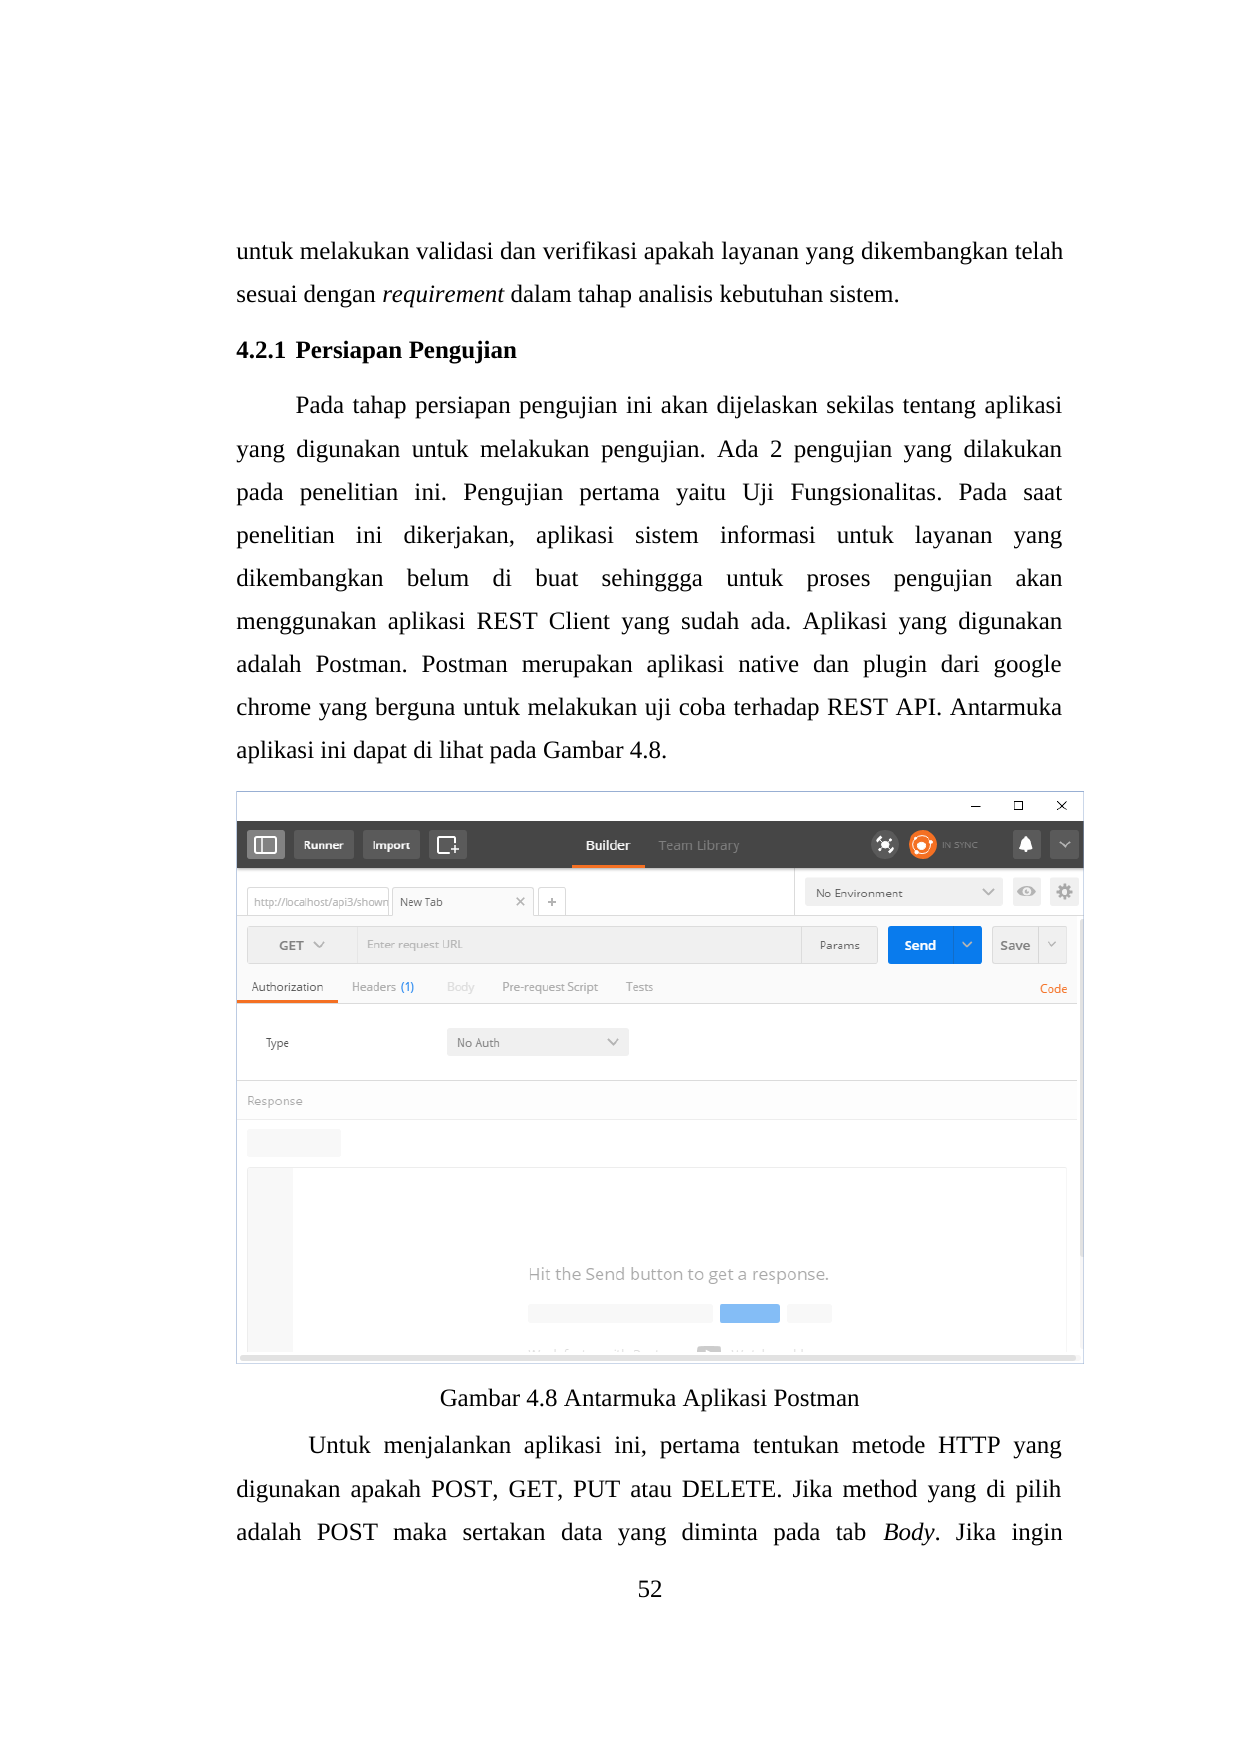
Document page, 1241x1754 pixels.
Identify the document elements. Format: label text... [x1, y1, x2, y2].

text Pada tahap persiapan pengujian ini akan dijelaskan sekilas tentang aplikasi yang digunakan untuk melakukan pengujian. Ada 2 pengujian yang dilakukan pada penelitian ini. Pengujian pertama yaitu Uji Fungsionalitas. Pada saat penelitian ini dikerjakan, aplikasi sistem informasi untuk layanan yang dikembangkan belum di buat sehinggga untuk proses pengujian akan menggunakan aplikasi REST Client yang sudah ada. Aplikasi yang digunakan adalah Postman. Postman merupakan aplikasi native dan plugin dari google chrome yang berguna untuk melakukan uji coba terhadap REST API. Antarmuka aplikasi ini dapat di lihat pada Gambar 4.8. [236, 391, 1063, 764]
text Gambar 4.8 Antarmuka Aplikasi Postman [236, 1383, 1063, 1412]
picture [236, 791, 1084, 1364]
subtitle Persiapan Pengujian [236, 335, 1063, 364]
